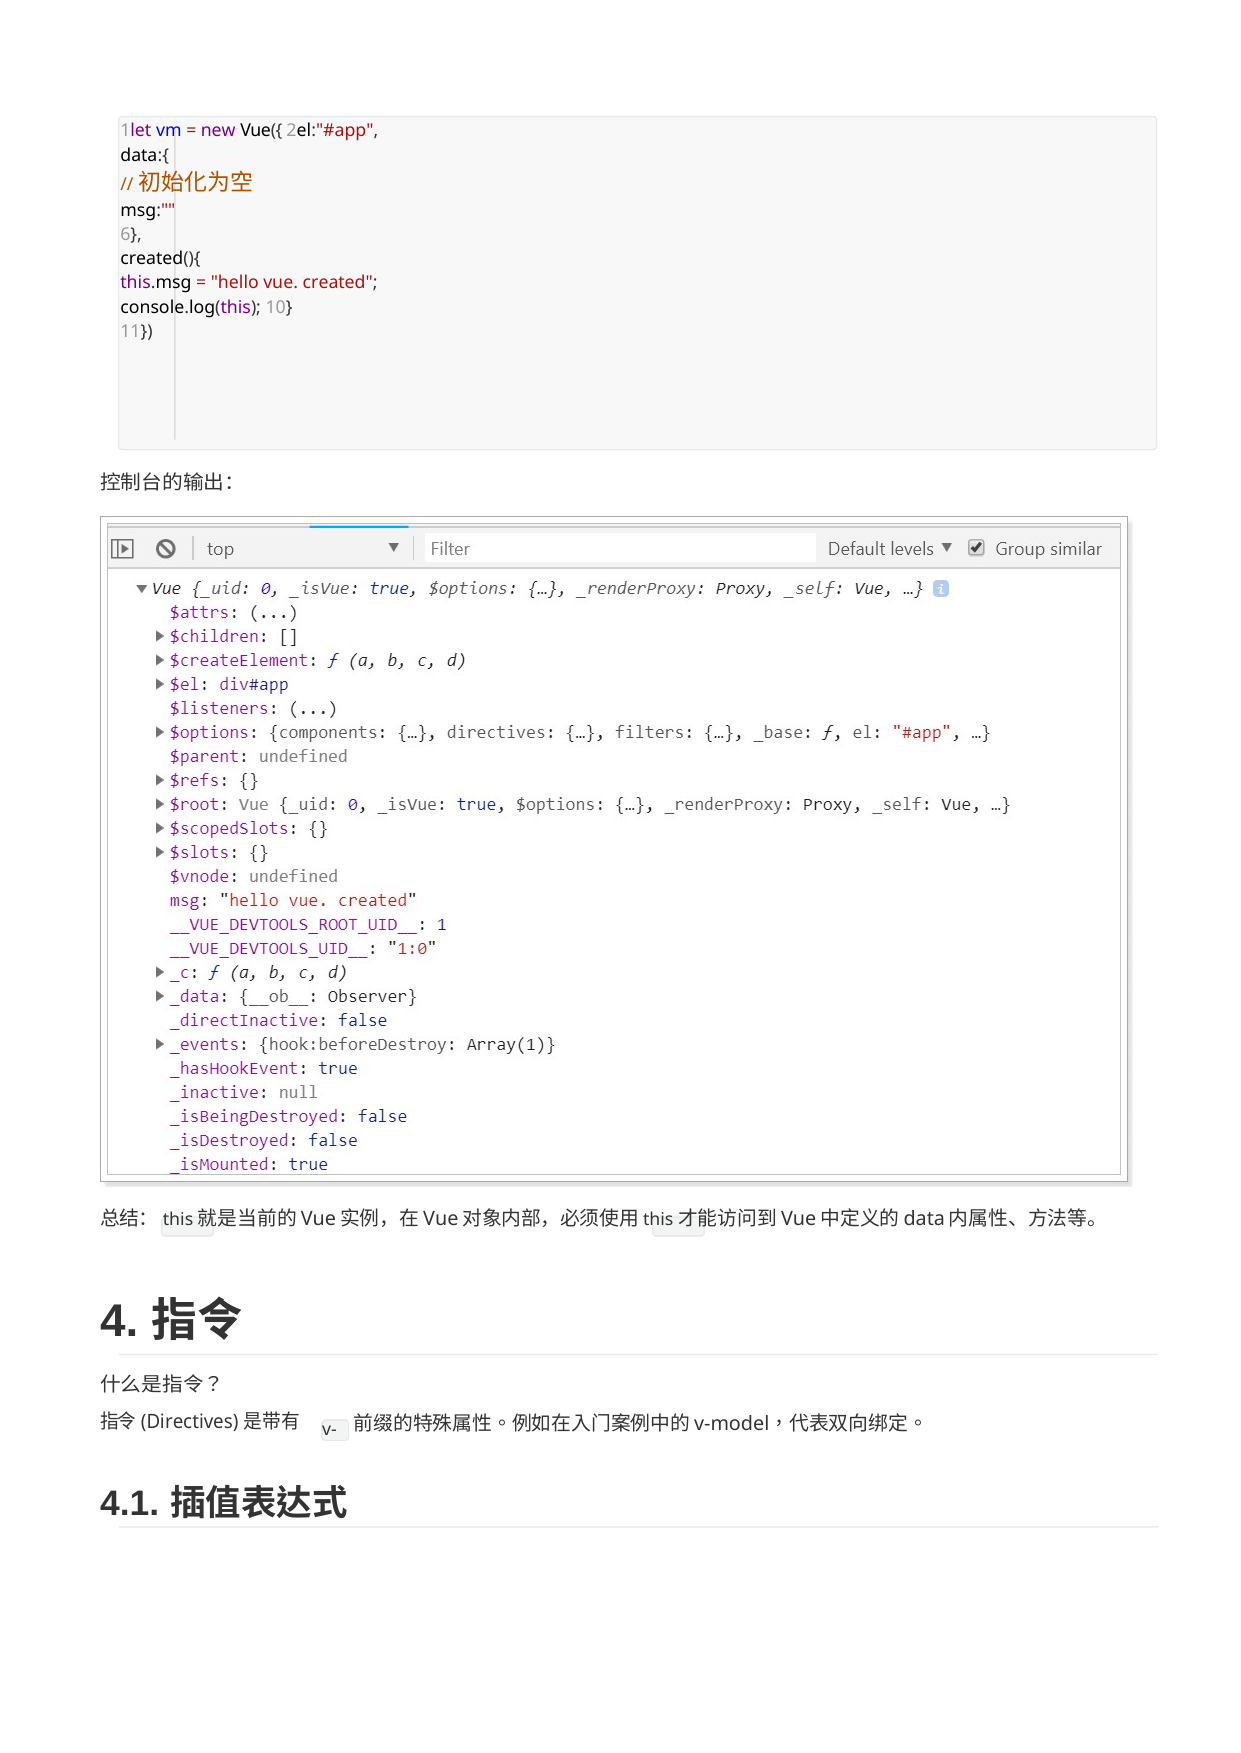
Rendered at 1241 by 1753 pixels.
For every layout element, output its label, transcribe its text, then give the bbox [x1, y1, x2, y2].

text 什么是指令？ [100, 1370, 321, 1397]
subtitle 指令 [100, 1269, 1151, 1353]
subtitle 插值表达式 [100, 1478, 1151, 1526]
text 前缀的特殊属性。例如在入门案例中的v-model，代表双向绑定。 [353, 1409, 1151, 1436]
picture [100, 516, 1133, 1187]
text 指令 (Directives) 是带有 [100, 1408, 321, 1435]
text 控制台的输出： [100, 467, 1151, 495]
picture [321, 1419, 349, 1441]
